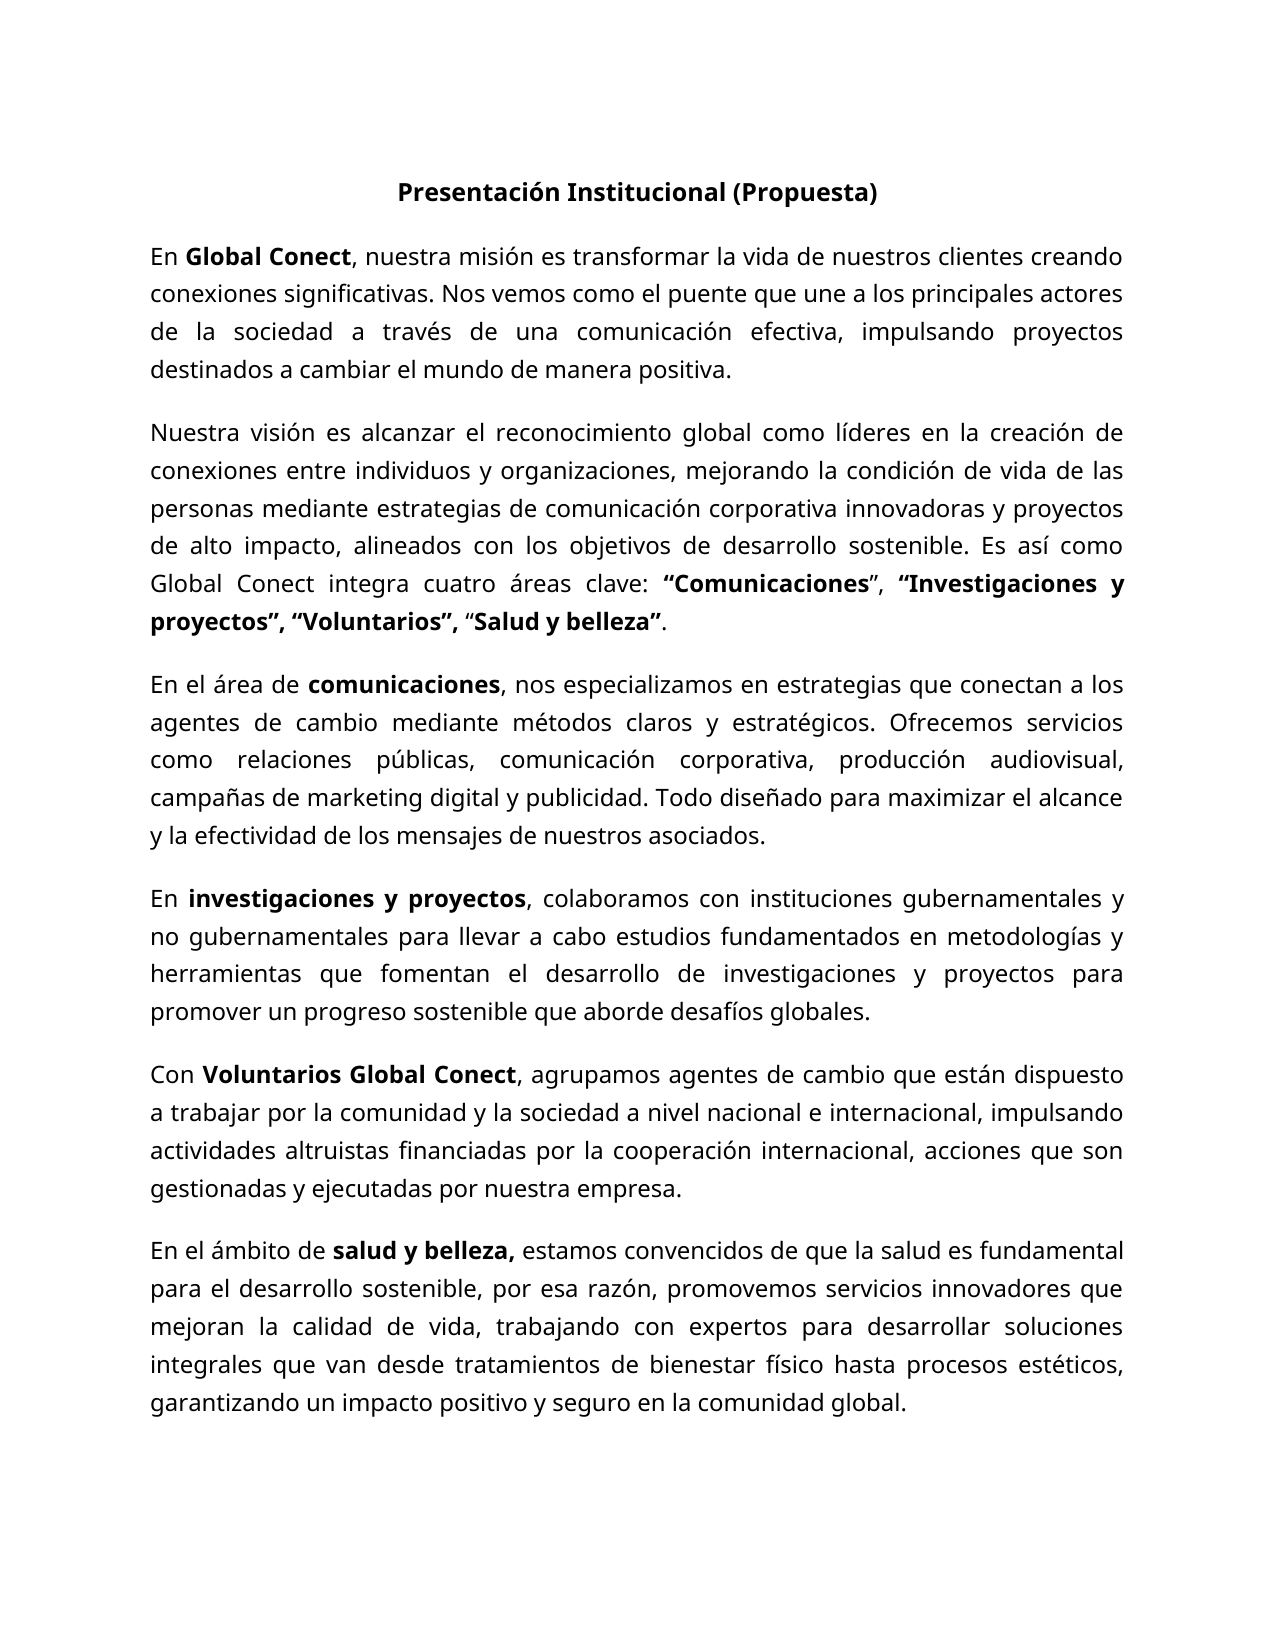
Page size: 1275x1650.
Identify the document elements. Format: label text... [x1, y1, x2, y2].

text En investigaciones y proyectos, colaboramos con instituciones gubernamentales y no gubernamentales para llevar a cabo estudios fundamentados en metodologías y herramientas que fomentan el desarrollo de investigaciones y proyectos para promover un progreso sostenible que aborde desafíos globales. [150, 882, 1125, 1028]
text En el área de comunicaciones, nos especializamos en estrategias que conectan a los agentes de cambio mediante métodos claros y estratégicos. Ofrecemos servicios como relaciones públicas, comunicación corporativa, producción audiovisual, campañas de marketing digital y publicidad. Todo diseñado para maximizar el alcance y la efectividad de los mensajes de nuestros asociados. [150, 668, 1125, 851]
text Con Voluntarios Global Conect, agrupamos agentes de cambio que están dispuesto a trabajar por la comunidad y la sociedad a nivel nacional e internacional, impulsando actividades altruistas financiadas por la cooperación internacional, acciones que son gestionadas y ejecutadas por nuestra empresa. [150, 1058, 1125, 1204]
text Nuestra visión es alcanzar el reconocimiento global como líderes en la creación de conexiones entre individuos y organizaciones, mejorando la condición de vida de las personas mediante estrategias de comunicación corporativa innovadoras y proyectos de alto impacto, alineados con los objetivos de desarrollo sostenible. Es así como Global Conect integra cuatro áreas clave: “Comunicaciones”, “Investigaciones y proyectos”, “Voluntarios”, “Salud y belleza”. [150, 416, 1125, 637]
text En el ámbito de salud y belleza, estamos convencidos de que la salud es fundamental para el desarrollo sostenible, por esa razón, promovemos servicios innovadores que mejoran la calidad de vida, trabajando con expertos para desarrollar soluciones integrales que van desde tratamientos de bienestar físico hasta procesos estéticos, garantizando un impacto positivo y seguro en la comunidad global. [150, 1234, 1125, 1418]
text En Global Conect, nuestra misión es transformar la vida de nuestros clientes creando conexiones significativas. Nos vemos como el puente que une a los principales actores de la sociedad a través de una comunicación efectiva, impulsando proyectos destinados a cambiar el mundo de manera positiva. [150, 239, 1125, 386]
text Presentación Institucional (Propuesta) [150, 175, 1125, 209]
